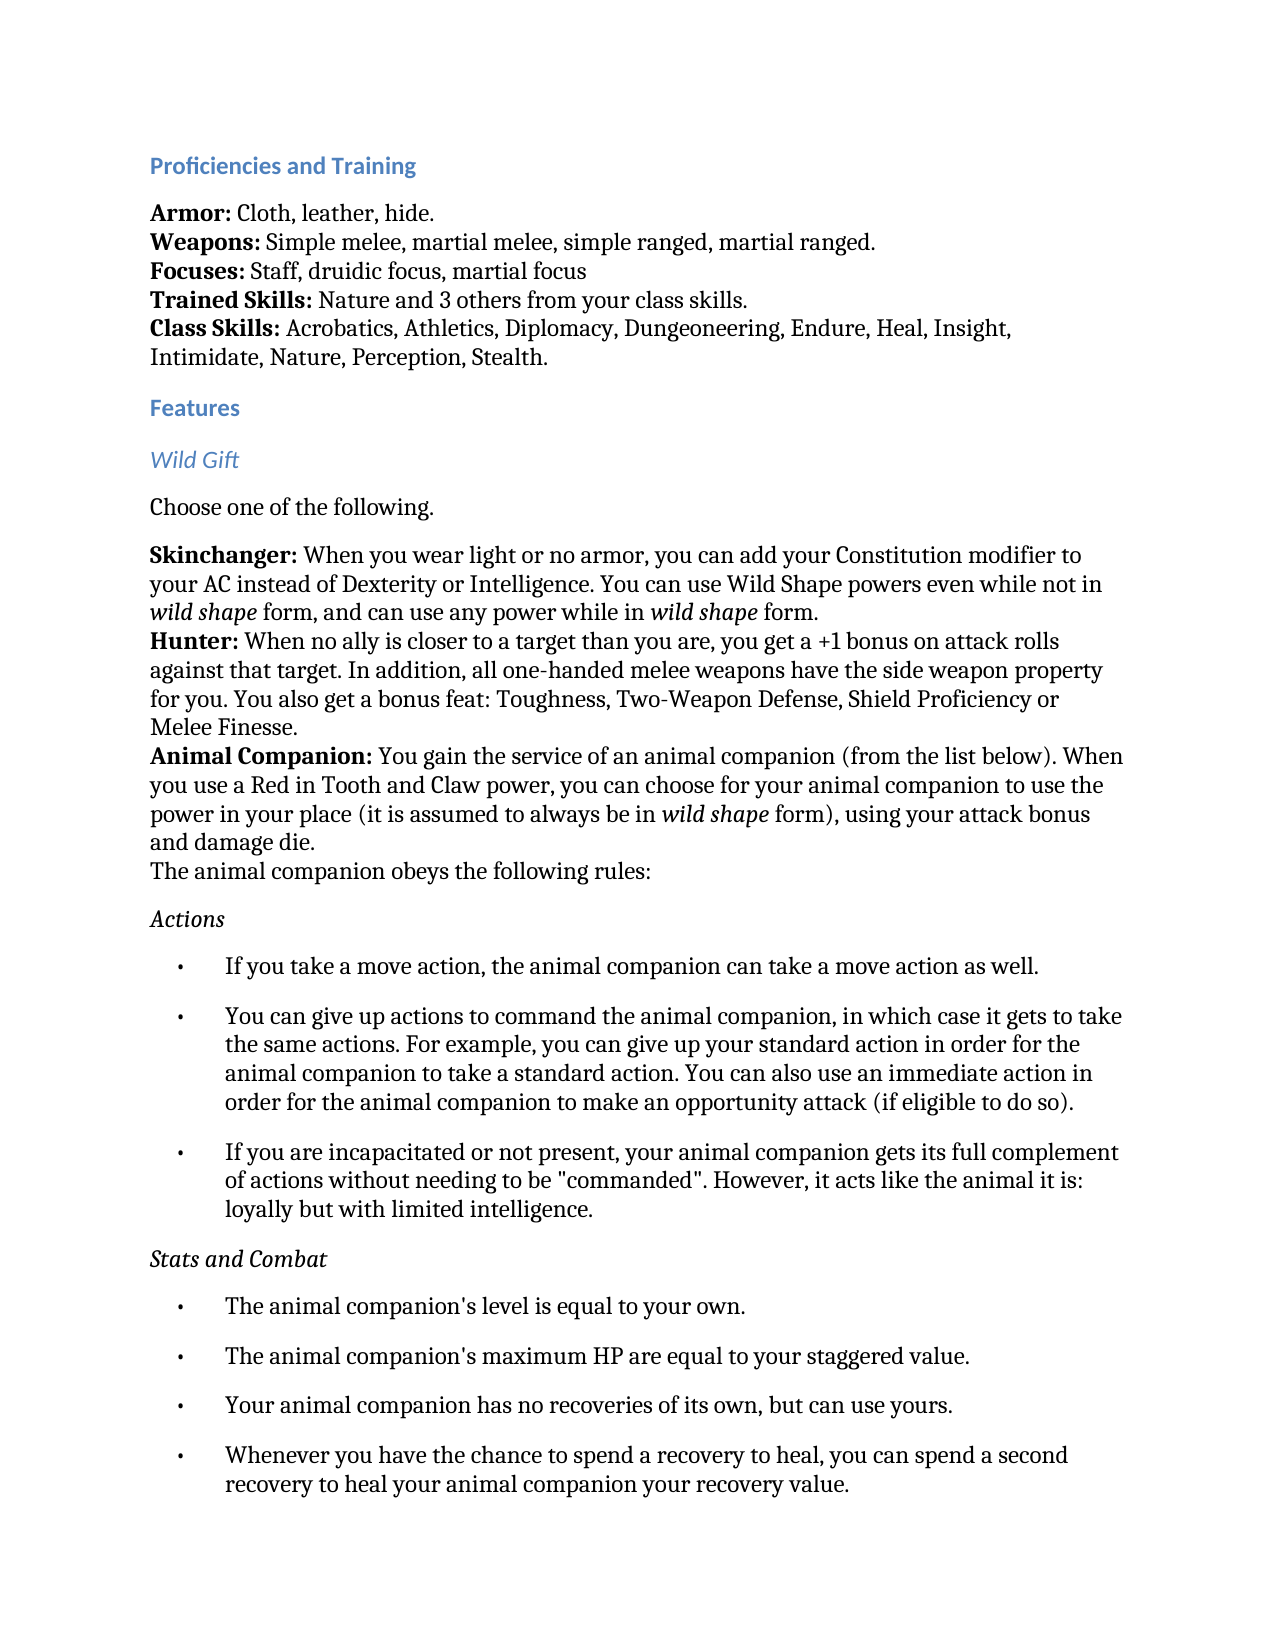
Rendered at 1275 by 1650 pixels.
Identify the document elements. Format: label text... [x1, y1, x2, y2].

text Choose one of the following. [150, 493, 1125, 522]
list The animal companion's level is equal to your own. [175, 1292, 1125, 1321]
subtitle Features [150, 393, 1125, 423]
list Your animal companion has no recoveries of its own, but can use yours. [175, 1391, 1125, 1420]
subtitle Wild Gift [150, 444, 1125, 474]
list You can give up actions to command the animal companion, in which case it gets to take the same actions. For example, you can give up your standard action in order for the animal companion to take a standard action. You can also use an immediate action in order for the animal companion to make an opportunity attack (if eligible to do so). [175, 1002, 1125, 1117]
text Armor: Cloth, leather, hide. Weapons: Simple melee, martial melee, simple ranged, martial ranged. Focuses: Staff, druidic focus, martial focus Trained Skills: Nature and 3 others from your class skills. Class Skills: Acrobatics, Athletics, Diplomacy, Dungeoneering, Endure, Heal, Insight, Intimidate, Nature, Perception, Stealth. [150, 199, 1125, 372]
list The animal companion's maximum HP are equal to your staggered value. [175, 1342, 1125, 1370]
list If you are incapacitated or not present, your animal companion gets its full complement of actions without needing to be "commanded". However, it acts like the animal it is: loyally but with limited intelligence. [175, 1137, 1125, 1224]
text Actions [150, 904, 1125, 933]
list Whenever you have the chance to spend a recovery to heal, you can spend a second recovery to heal your animal companion your recovery value. [175, 1441, 1125, 1498]
text Skinchanger: When you wear light or no armor, you can add your Constitution modifier to your AC instead of Dexterity or Intelligence. You can use Wild Shape powers even while not in wild shape form, and can use any power while in wild shape form. Hunter: When no ally is closer to a target than you are, you get a +1 bonus on attack rolls against that target. In addition, all one-handed melee weapons have the side weapon property for you. You also get a bonus feat: Toughness, Two-Weapon Defense, Shield Proficiency or Melee Finesse. Animal Companion: You gain the service of an animal companion (from the list below). When you use a Red in Tooth and Claw power, you can choose for your animal companion to use the power in your place (it is assumed to always be in wild shape form), using your attack bonus and damage die. The animal companion obeys the following rules: [150, 541, 1125, 886]
text Stats and Combat [150, 1244, 1125, 1273]
list If you take a move action, the animal companion can take a move action as well. [175, 952, 1125, 981]
subtitle Proficiencies and Training [150, 150, 1125, 181]
